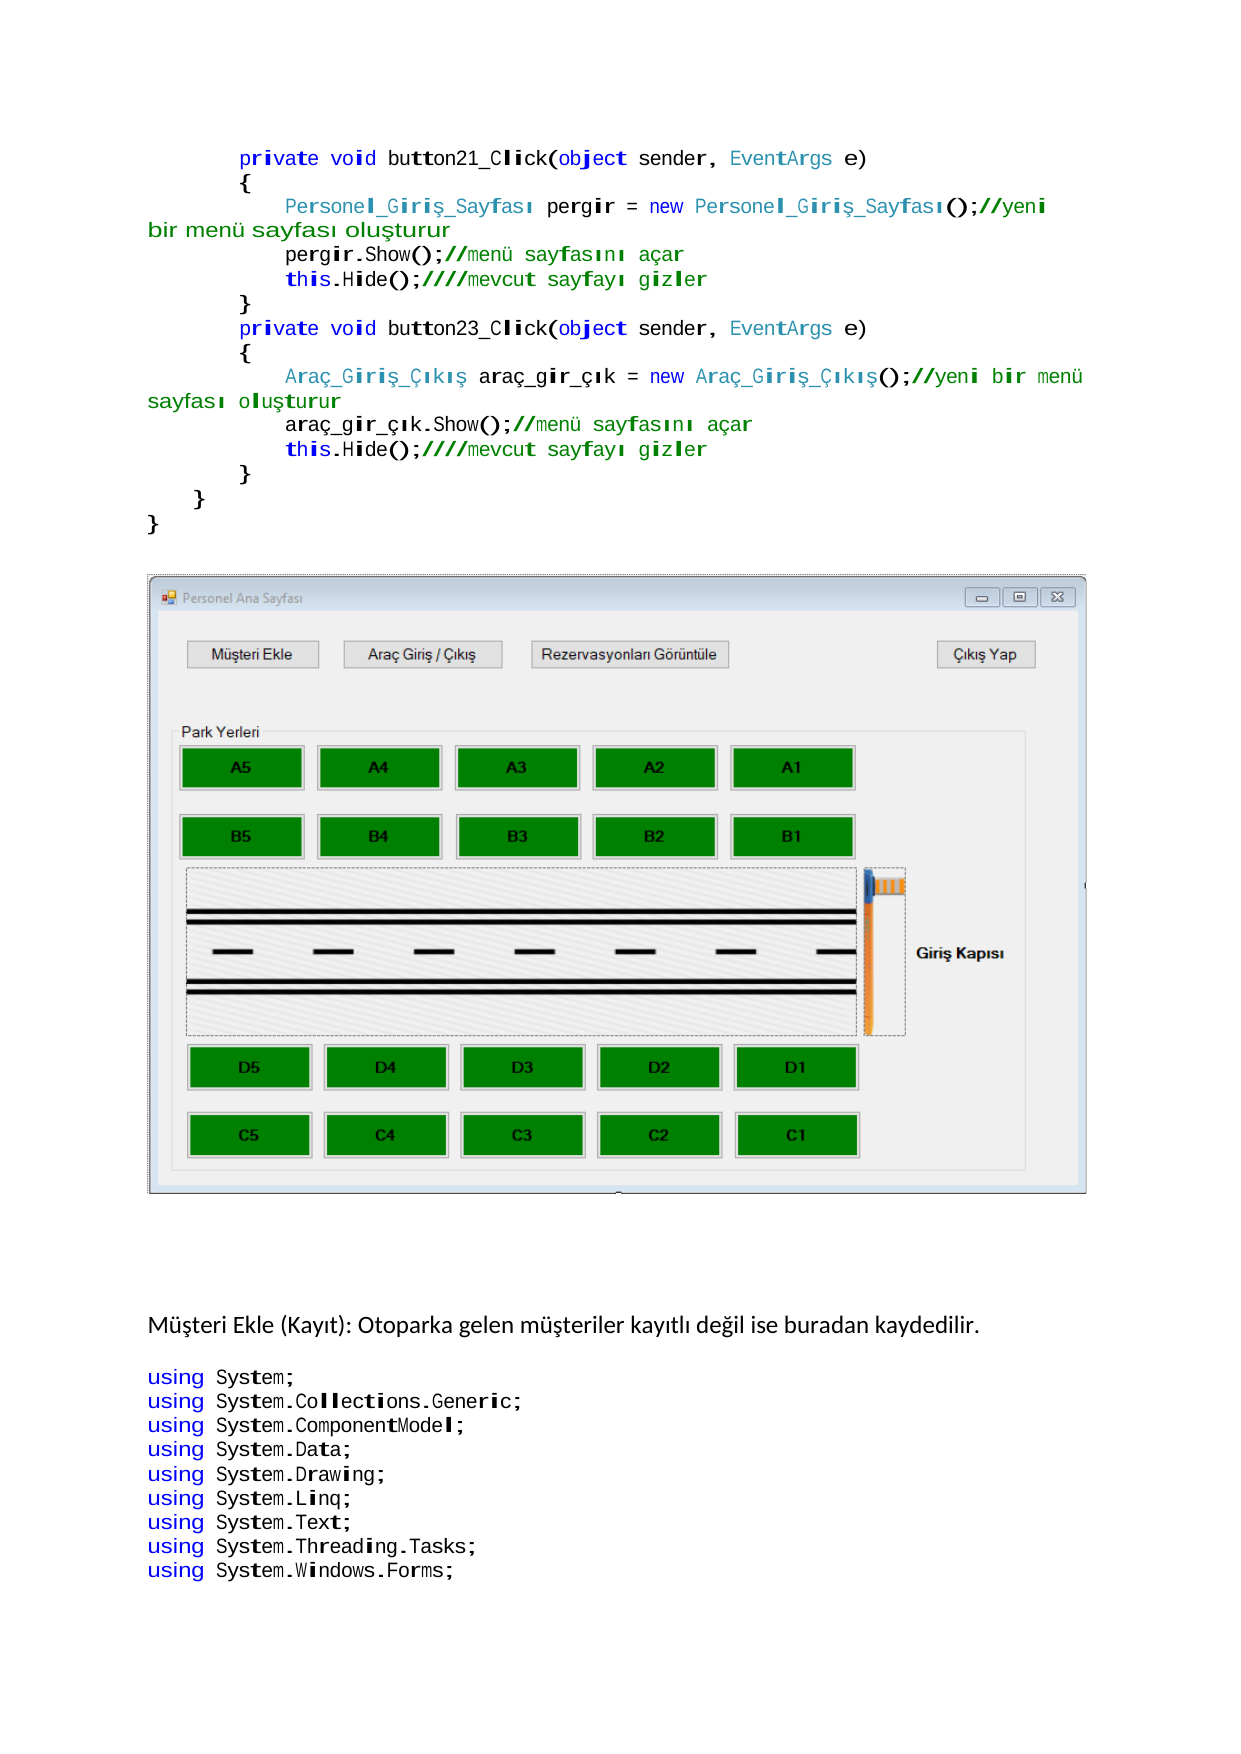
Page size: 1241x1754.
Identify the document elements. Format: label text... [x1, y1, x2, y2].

text { [239, 340, 1103, 364]
text pergir.Show();//menü sayfasını açar [285, 242, 1103, 266]
text Araç_Giriş_Çıkış araç_gir_çık = new Araç_Giriş_Çıkış();//yeni bir menü sayfası oluşturur [147, 364, 1103, 412]
text using System.Drawing; using System.Linq; using System.Text; [147, 1461, 388, 1534]
picture [146, 574, 1087, 1194]
text private void button23_Click(object sender, EventArgs e) [239, 316, 1103, 339]
text using System; [147, 1364, 1103, 1388]
text Personel_Giriş_Sayfası pergir = new Personel_Giriş_Sayfası();//yeni bir menü sayfası oluşturur [147, 194, 1076, 242]
text } [193, 486, 1103, 510]
text Müşteri Ekle (Kayıt): Otoparka gelen müşteriler kayıtlı değil ise buradan kaydedilir. [147, 1309, 1103, 1339]
text this.Hide();////mevcut sayfayı gizler [285, 437, 1103, 461]
text } [239, 461, 1103, 485]
text private void button21_Click(object sender, EventArgs e) [239, 145, 1103, 169]
text using System.Threading.Tasks; using System.Windows.Forms; [147, 1534, 485, 1582]
text } [147, 510, 1103, 534]
text this.Hide();////mevcut sayfayı gizler [285, 267, 1103, 291]
text } [239, 291, 1103, 315]
text using System.Collections.Generic; using System.ComponentModel; using System.Data; [147, 1389, 525, 1461]
text { [239, 170, 1103, 194]
text araç_gir_çık.Show();//menü sayfasını açar [285, 413, 1103, 436]
